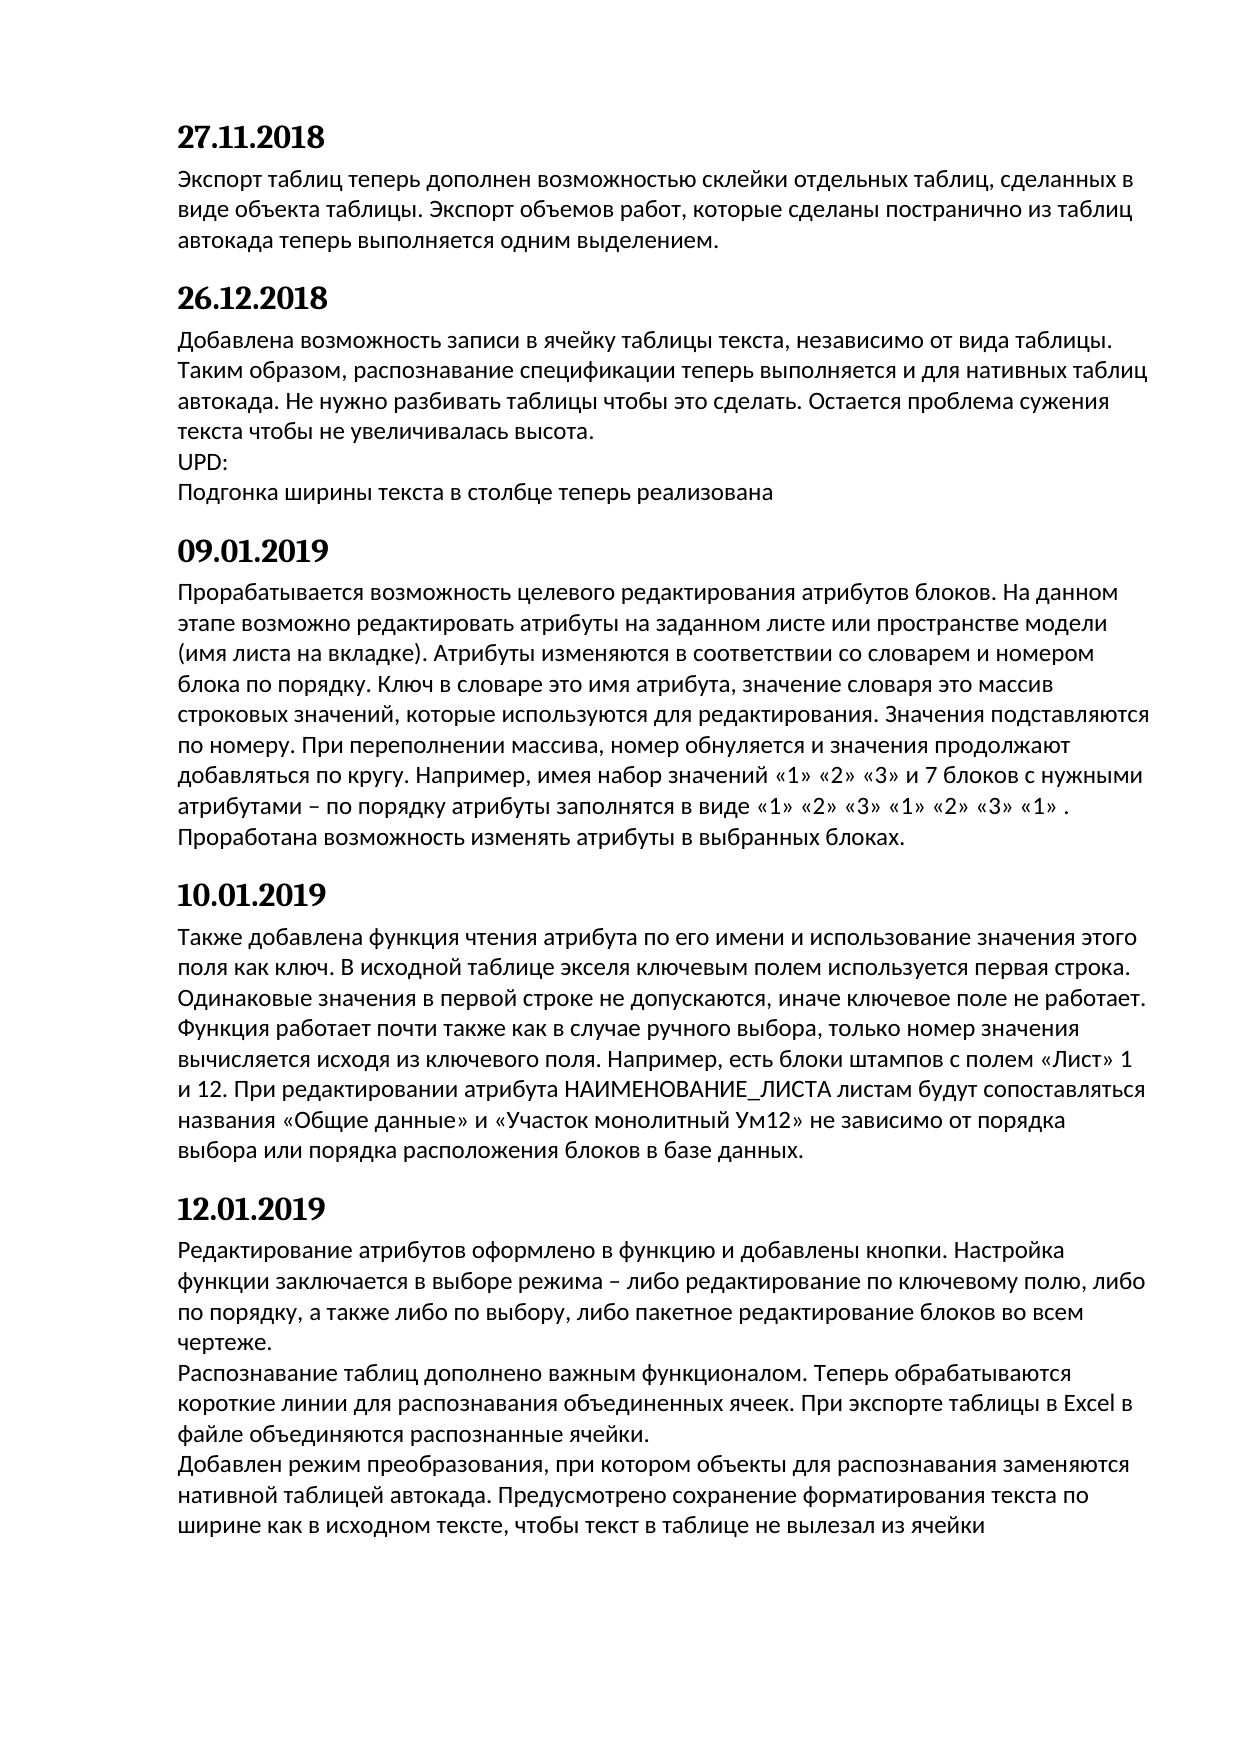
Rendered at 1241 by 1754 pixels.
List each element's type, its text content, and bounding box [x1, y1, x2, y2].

text Добавлена возможность записи в ячейку таблицы текста, независимо от вида таблицы. Таким образом, распознавание спецификации теперь выполняется и для нативных таблиц автокада. Не нужно разбивать таблицы чтобы это сделать. Остается проблема сужения текста чтобы не увеличивалась высота. [177, 324, 1152, 446]
text Добавлен режим преобразования, при котором объекты для распознавания заменяются нативной таблицей автокада. Предусмотрено сохранение форматирования текста по ширине как в исходном тексте, чтобы текст в таблице не вылезал из ячейки [177, 1448, 1152, 1540]
subtitle 10.01.2019 [177, 876, 1152, 914]
subtitle 26.12.2018 [177, 279, 1152, 318]
subtitle 09.01.2019 [177, 532, 1152, 570]
subtitle 12.01.2019 [177, 1190, 1152, 1228]
subtitle 27.11.2018 [177, 118, 1152, 156]
text Подгонка ширины текста в столбце теперь реализована [177, 476, 1152, 507]
text Также добавлена функция чтения атрибута по его имени и использование значения этого поля как ключ. В исходной таблице экселя ключевым полем используется первая строка. Одинаковые значения в первой строке не допускаются, иначе ключевое поле не работает. Функция работает почти также как в случае ручного выбора, только номер значения вычисляется исходя из ключевого поля. Например, есть блоки штампов с полем «Лист» 1 и 12. При редактировании атрибута НАИМЕНОВАНИЕ_ЛИСТА листам будут сопоставляться названия «Общие данные» и «Участок монолитный Ум12» не зависимо от порядка выбора или порядка расположения блоков в базе данных. [177, 921, 1152, 1165]
text Проработана возможность изменять атрибуты в выбранных блоках. [177, 821, 1152, 851]
text Прорабатывается возможность целевого редактирования атрибутов блоков. На данном этапе возможно редактировать атрибуты на заданном листе или пространстве модели (имя листа на вкладке). Атрибуты изменяются в соответствии со словарем и номером блока по порядку. Ключ в словаре это имя атрибута, значение словаря это массив строковых значений, которые используются для редактирования. Значения подставляются по номеру. При переполнении массива, номер обнуляется и значения продолжают добавляться по кругу. Например, имея набор значений «1» «2» «3» и 7 блоков с нужными атрибутами – по порядку атрибуты заполнятся в виде «1» «2» «3» «1» «2» «3» «1» . [177, 577, 1152, 821]
text Экспорт таблиц теперь дополнен возможностью склейки отдельных таблиц, сделанных в виде объекта таблицы. Экспорт объемов работ, которые сделаны постранично из таблиц автокада теперь выполняется одним выделением. [177, 163, 1152, 254]
text Редактирование атрибутов оформлено в функцию и добавлены кнопки. Настройка функции заключается в выборе режима – либо редактирование по ключевому полю, либо по порядку, а также либо по выбору, либо пакетное редактирование блоков во всем чертеже. [177, 1234, 1152, 1357]
text UPD: [177, 446, 1152, 476]
text Распознавание таблиц дополнено важным функционалом. Теперь обрабатываются короткие линии для распознавания объединенных ячеек. При экспорте таблицы в Excel в файле объединяются распознанные ячейки. [177, 1357, 1152, 1448]
